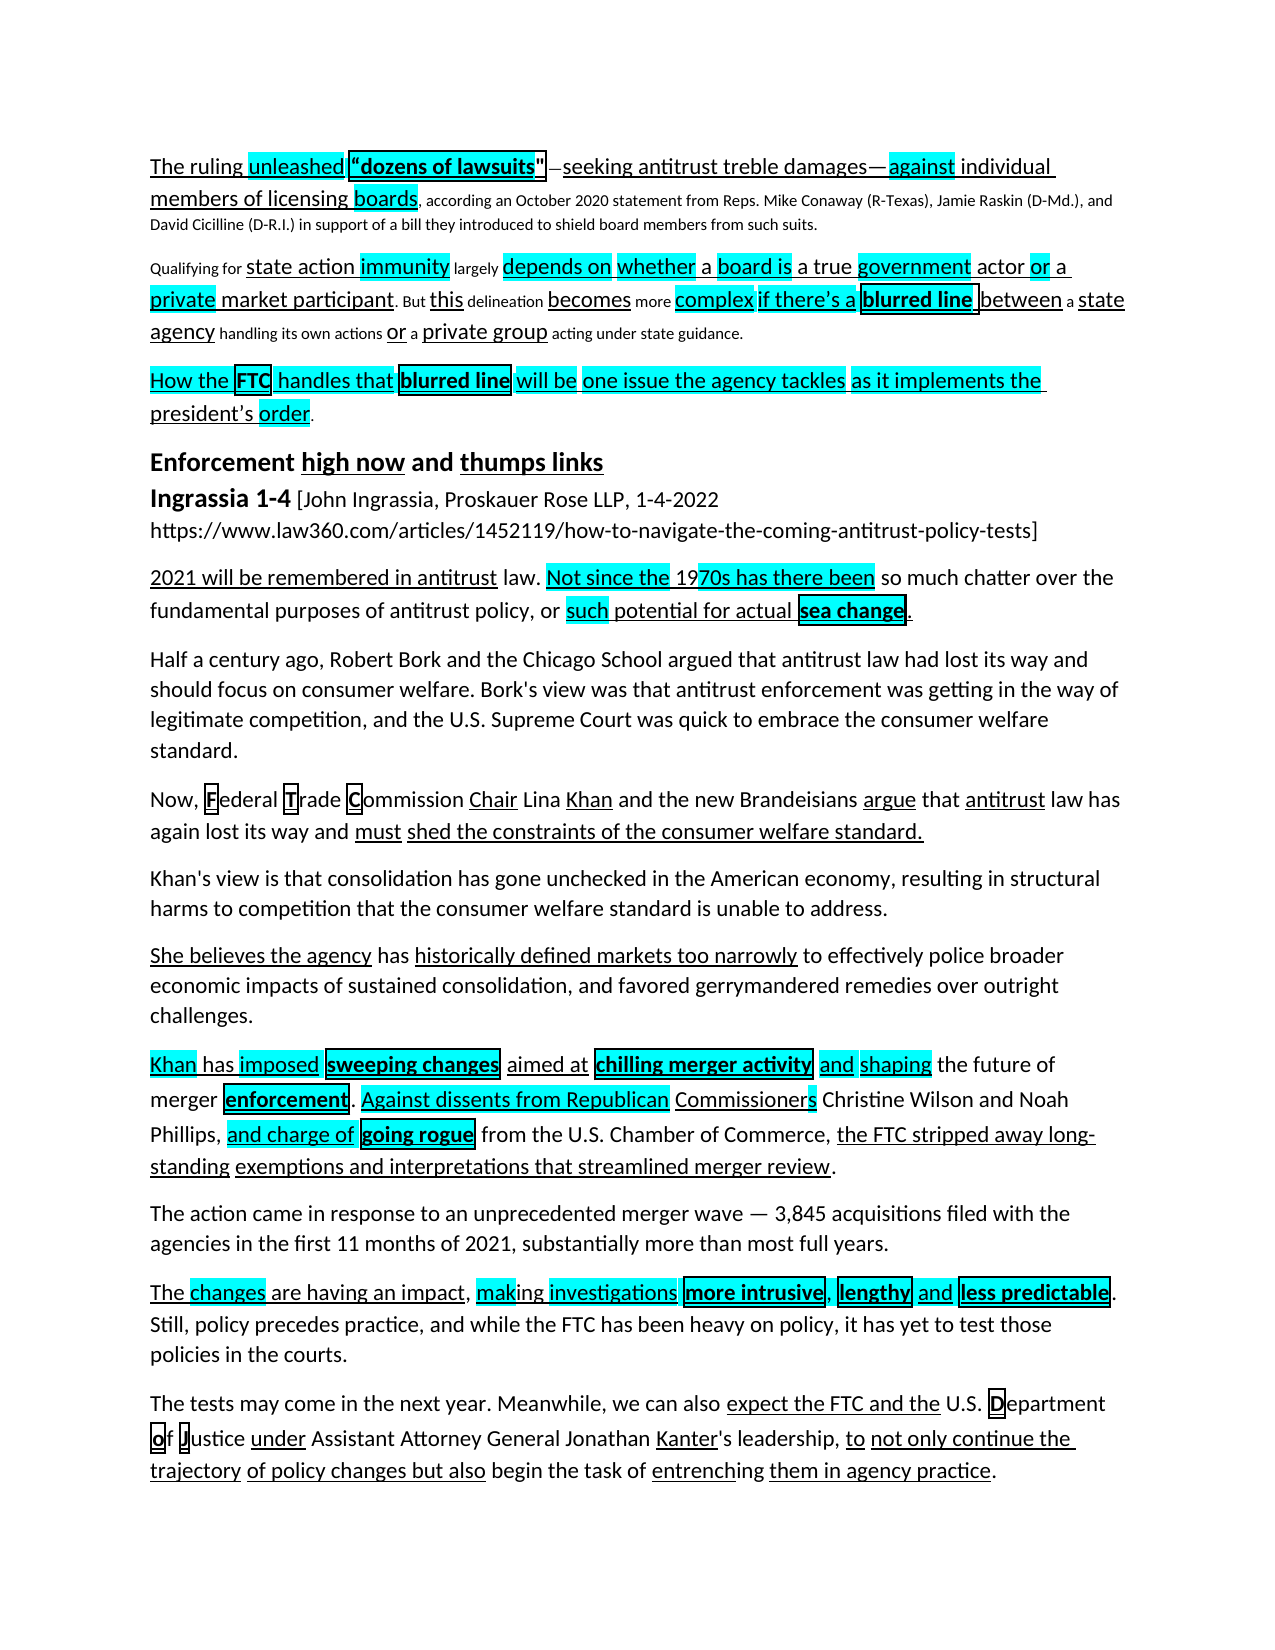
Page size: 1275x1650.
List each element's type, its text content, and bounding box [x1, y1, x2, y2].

text How the FTC handles that blurred line will be one issue the agency tackles as it implements the president’s order. [150, 364, 1125, 427]
text Half a century ago, Robert Bork and the Chicago School argued that antitrust law had lost its way and should focus on consumer welfare. Bork's view was that antitrust enforcement was getting in the way of legitimate competition, and the U.S. Supreme Court was quick to embrace the consumer welfare standard. [150, 645, 1125, 764]
text 2021 will be remembered in antitrust law. Not since the 1970s has there been so much chatter over the fundamental purposes of antitrust policy, or such potential for actual sea change. [150, 563, 1125, 626]
text The action came in response to an unprecedented merger wave — 3,845 acquisitions filed with the agencies in the first 11 months of 2021, substantially more than most full years. [150, 1199, 1125, 1257]
text Khan has imposed sweeping changes aimed at chilling merger activity and shaping the future of merger enforcement. Against dissents from Republican Commissioners Christine Wilson and Noah Phillips, and charge of going rogue from the U.S. Chamber of Commerce, the FTC stripped away long-standing exemptions and interpretations that streamlined merger review. [150, 1048, 1125, 1180]
text Now, Federal Trade Commission Chair Lina Khan and the new Brandeisians argue that antitrust law has again lost its way and must shed the constraints of the consumer welfare standard. [150, 783, 1125, 845]
text She believes the agency has historically defined markets too narrowly to effectively police broader economic impacts of sustained consolidation, and favored gerrymandered remedies over outright challenges. [150, 941, 1125, 1029]
text Ingrassia 1-4 [John Ingrassia, Proskauer Rose LLP, 1-4-2022 https://www.law360.com/articles/1452119/how-to-navigate-the-coming-antitrust-policy-tests] [150, 481, 1125, 544]
text The changes are having an impact, making investigations more intrusive, lengthy and less predictable. Still, policy precedes practice, and while the FTC has been heavy on policy, it has yet to test those policies in the courts. [150, 1276, 1125, 1368]
text The ruling unleashed “dozens of lawsuits"—seeking antitrust treble damages—against individual members of licensing boards, according an October 2020 statement from Reps. Mike Conaway (R-Texas), Jamie Raskin (D-Md.), and David Cicilline (D-R.I.) in support of a bill they introduced to shield board members from such suits. [150, 150, 1125, 234]
text Khan's view is that consolidation has gone unchecked in the American economy, resulting in structural harms to competition that the consumer welfare standard is unable to address. [150, 864, 1125, 922]
text Qualifying for state action immunity largely depends on whether a board is a true government actor or a private market participant. But this delineation becomes more complex if there’s a blurred line between a state agency handling its own actions or a private group acting under state guidance. [150, 252, 1125, 345]
text The tests may come in the next year. Meanwhile, we can also expect the FTC and the U.S. Department of Justice under Assistant Attorney General Jonathan Kanter's leadership, to not only continue the trajectory of policy changes but also begin the task of entrenching them in agency practice. [150, 1387, 1125, 1484]
subtitle Enforcement high now and thumps links [150, 446, 1125, 478]
